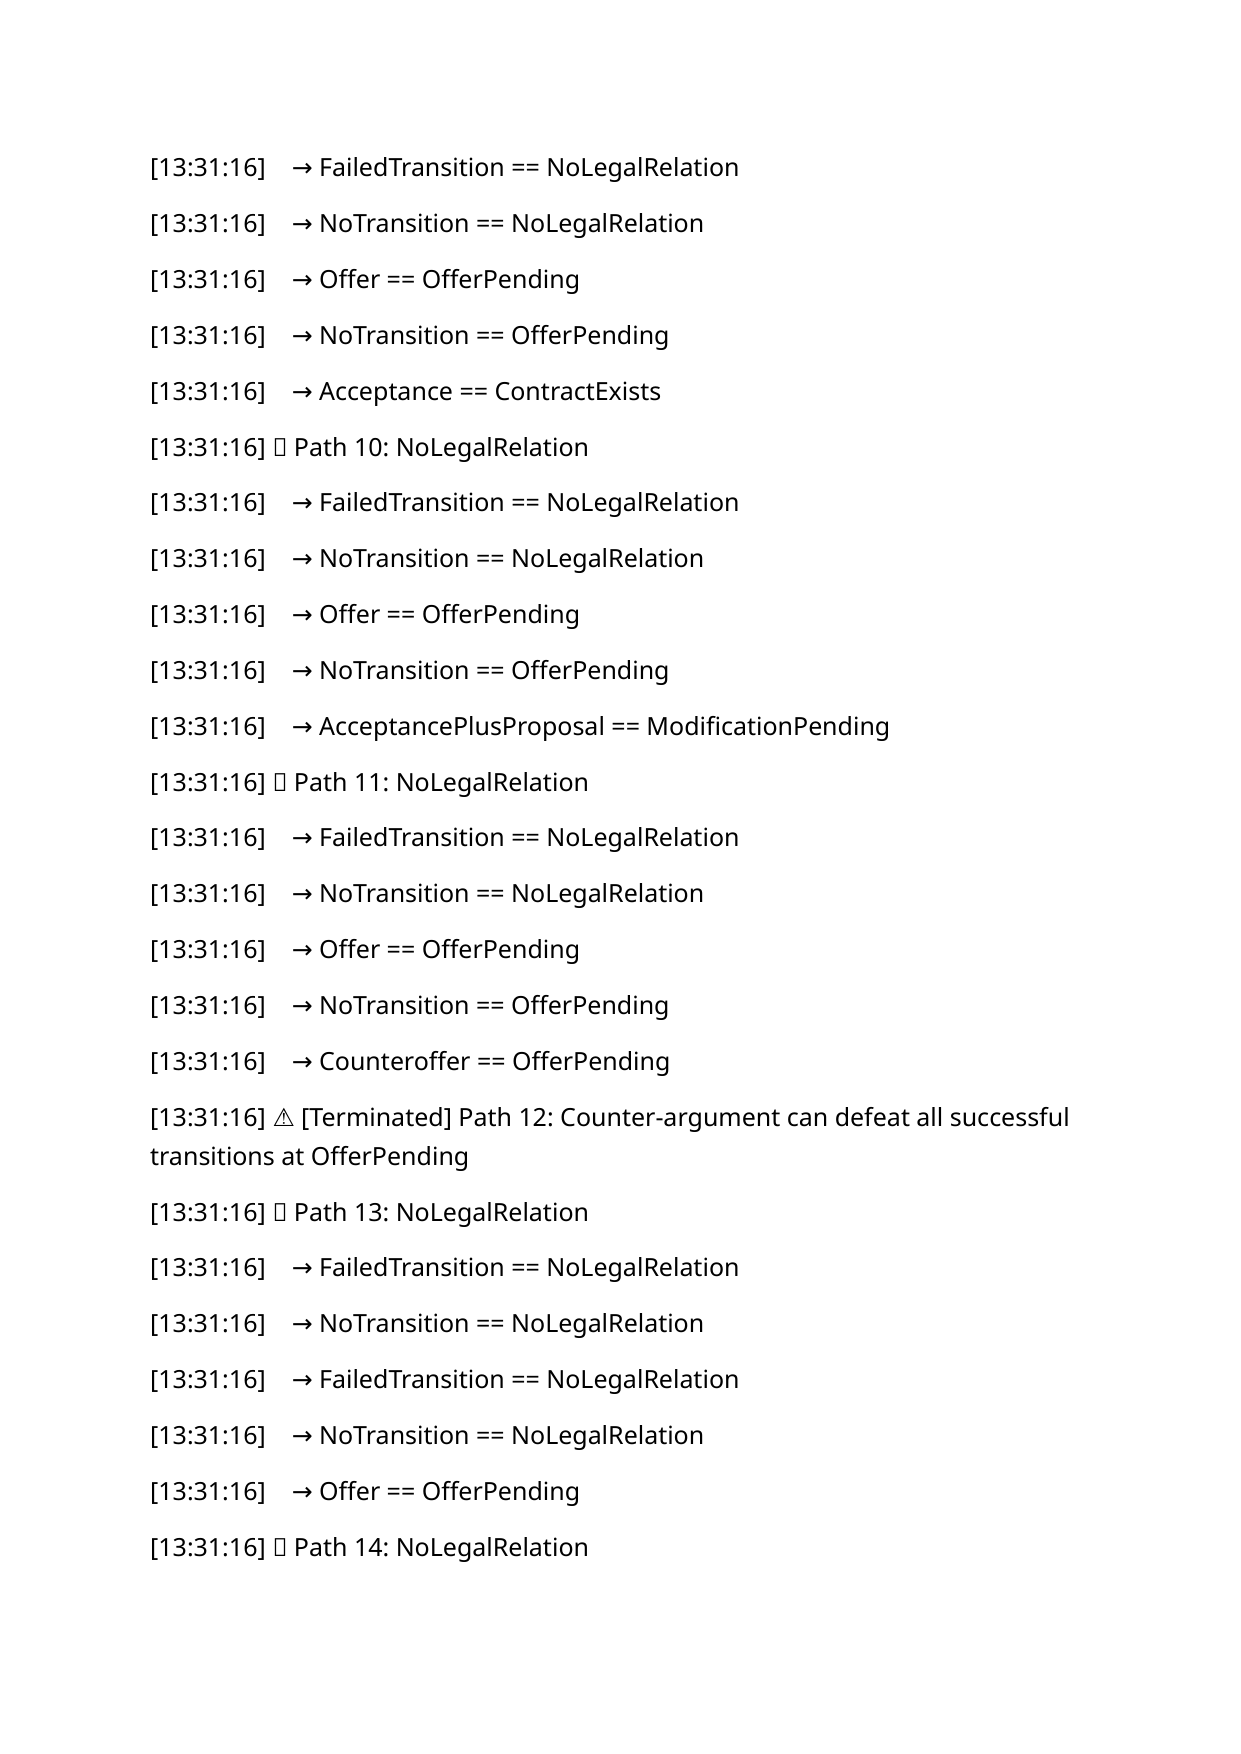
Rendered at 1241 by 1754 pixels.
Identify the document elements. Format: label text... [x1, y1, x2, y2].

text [150, 1417, 1090, 1452]
text [13:31:16] 👣 Path 13: NoLegalRelation [150, 1194, 1090, 1228]
text [13:31:16] 👣 Path 10: NoLegalRelation [150, 429, 1090, 463]
text [13:31:16] 👣 Path 11: NoLegalRelation [150, 764, 1090, 798]
text [13:31:16] → Counteroffer == OfferPending [150, 1043, 1090, 1077]
text [13:31:16] → FailedTransition == NoLegalRelation [150, 1250, 1090, 1284]
text [13:31:16] → NoTransition == OfferPending [150, 987, 1090, 1022]
text [13:31:16] → FailedTransition == NoLegalRelation [150, 485, 1090, 519]
text [13:31:16] → FailedTransition == NoLegalRelation [150, 150, 1090, 184]
text [13:31:16] → NoTransition == OfferPending [150, 317, 1090, 352]
text [13:31:16] → NoTransition == NoLegalRelation [150, 1306, 1090, 1340]
text [13:31:16] → Offer == OfferPending [150, 597, 1090, 631]
text [13:31:16] → Offer == OfferPending [150, 1473, 1090, 1507]
text [13:31:16] → Acceptance == ContractExists [150, 373, 1090, 407]
text [13:31:16] → AcceptancePlusProposal == ModificationPending [150, 708, 1090, 742]
text [13:31:16] → FailedTransition == NoLegalRelation [150, 820, 1090, 854]
text [13:31:16] ⚠️ [Terminated] Path 12: Counter-argument can defeat all successful transitions at OfferPending [150, 1099, 1090, 1172]
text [150, 1362, 1090, 1396]
text [13:31:16] → NoTransition == NoLegalRelation [150, 876, 1090, 910]
text [13:31:16] → NoTransition == OfferPending [150, 652, 1090, 687]
text [13:31:16] → NoTransition == NoLegalRelation [150, 206, 1090, 240]
text [13:31:16] 👣 Path 14: NoLegalRelation [150, 1529, 1090, 1563]
text [13:31:16] → NoTransition == NoLegalRelation [150, 541, 1090, 575]
text [13:31:16] → Offer == OfferPending [150, 932, 1090, 966]
text [13:31:16] → Offer == OfferPending [150, 262, 1090, 296]
